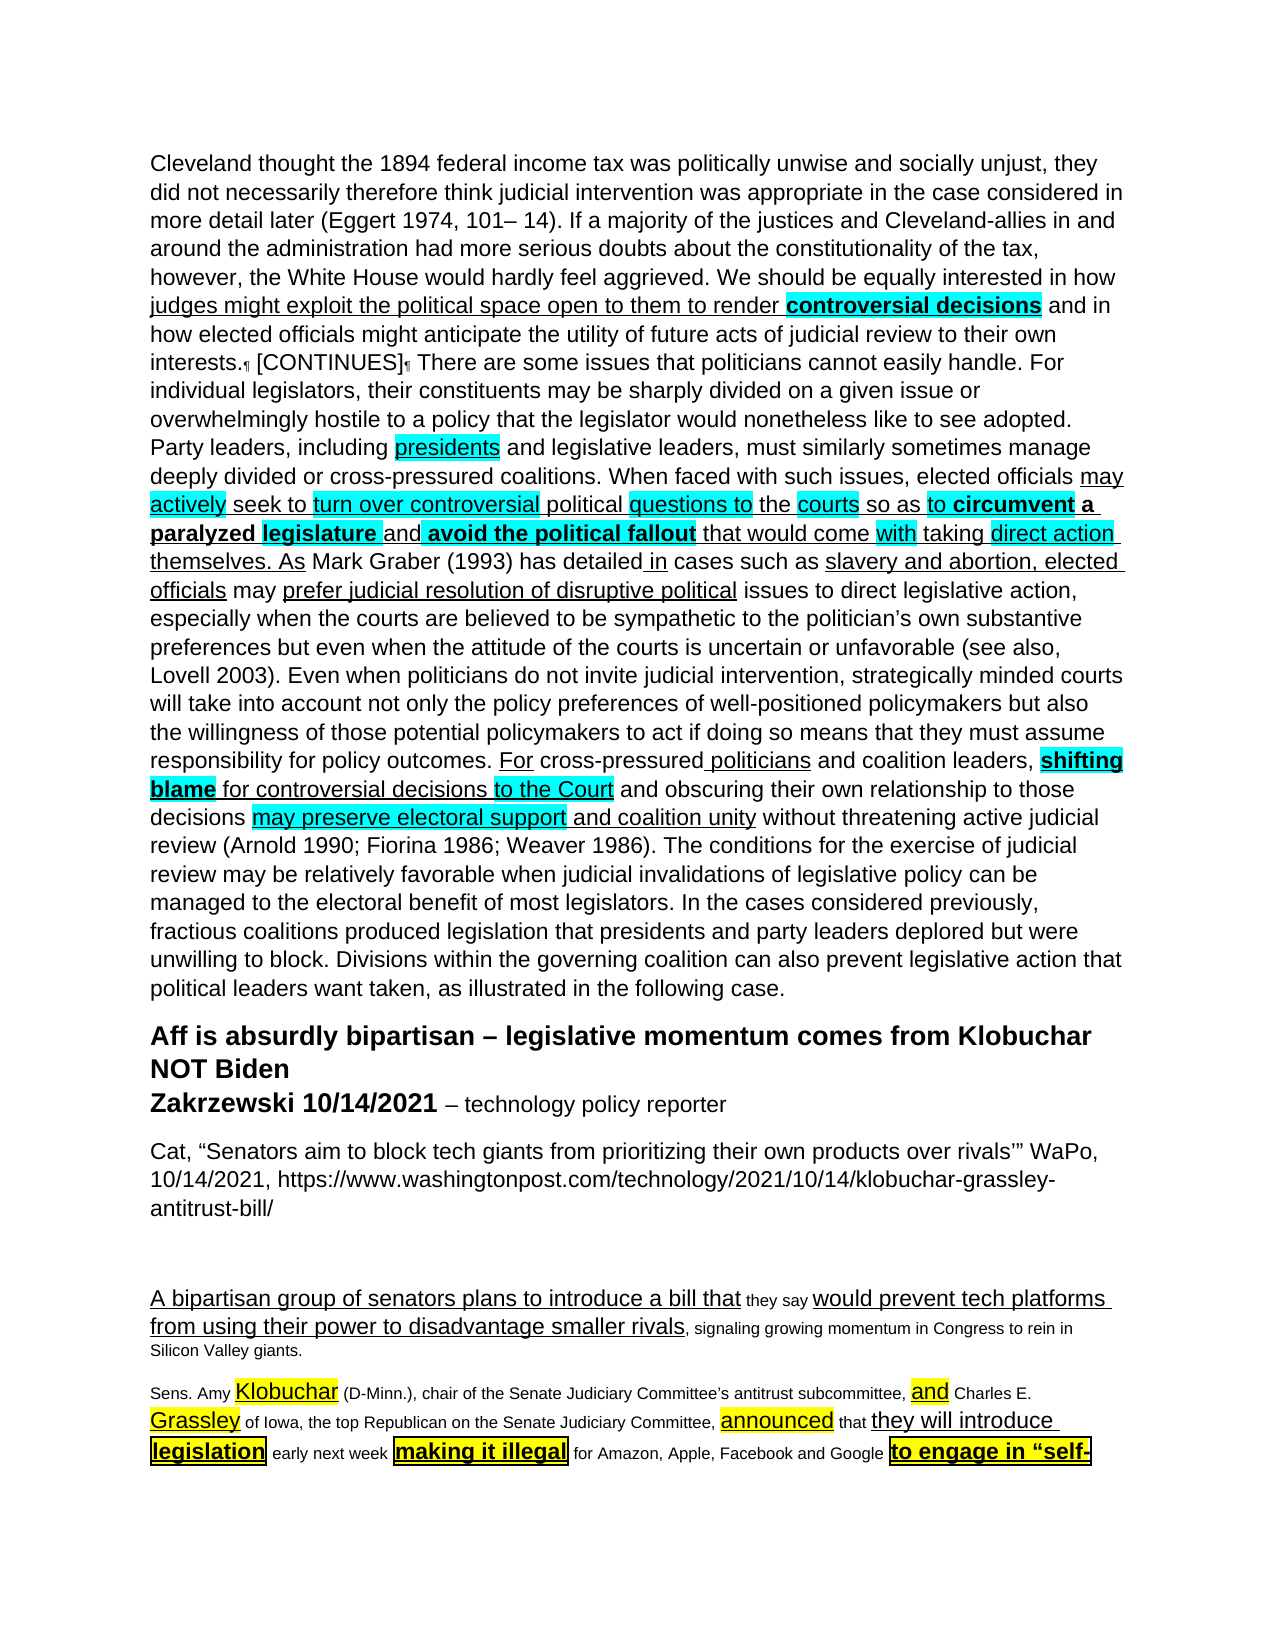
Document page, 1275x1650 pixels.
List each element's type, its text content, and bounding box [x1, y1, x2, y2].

text A bipartisan group of senators plans to introduce a bill that they say would prevent tech platforms from using their power to disadvantage smaller rivals, signaling growing momentum in Congress to rein in Silicon Valley giants. [150, 1285, 1125, 1360]
subtitle Aff is absurdly bipartisan – legislative momentum comes from Klobuchar NOT Biden [150, 1020, 1125, 1085]
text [150, 1378, 1125, 1466]
text Zakrzewski 10/14/2021 – technology policy reporter [150, 1087, 1125, 1118]
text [150, 150, 1125, 1001]
text Cat, “Senators aim to block tech giants from prioritizing their own products over rivals’” WaPo, 10/14/2021, https://www.washingtonpost.com/technology/2021/10/14/klobuchar-grassley-antitrust-bill/ [150, 1138, 1125, 1221]
